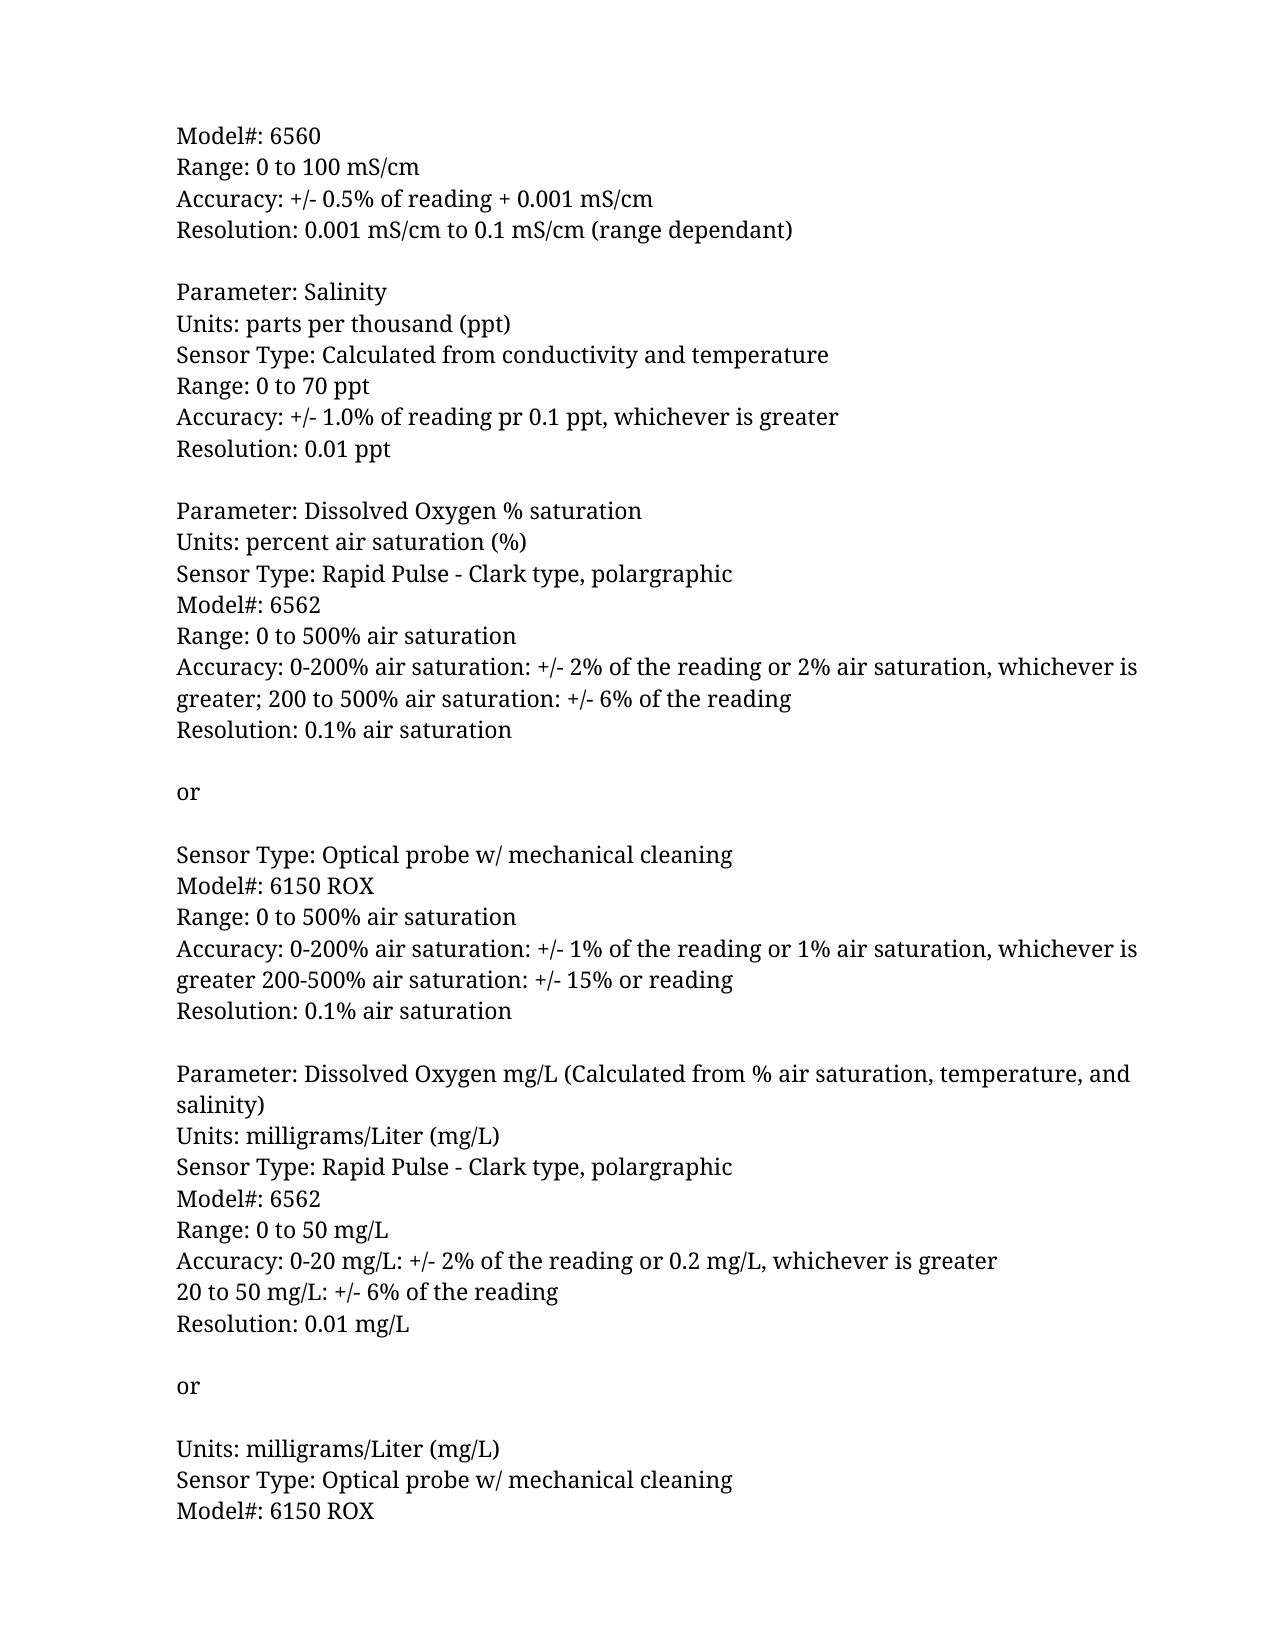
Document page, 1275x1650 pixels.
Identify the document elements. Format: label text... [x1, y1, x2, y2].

text or [176, 776, 1155, 807]
text Accuracy: 0-20 mg/L: +/- 2% of the reading or 0.2 mg/L, whichever is greater [176, 1245, 1155, 1276]
text Accuracy: +/- 1.0% of reading pr 0.1 ppt, whichever is greater [176, 401, 1155, 432]
text Parameter: Dissolved Oxygen mg/L (Calculated from % air saturation, temperature, and salinity) [176, 1057, 1155, 1120]
text Model#: 6150 ROX [176, 870, 1155, 901]
text or [176, 1370, 1155, 1401]
text Accuracy: 0-200% air saturation: +/- 1% of the reading or 1% air saturation, whichever is greater 200-500% air saturation: +/- 15% or reading [176, 932, 1155, 995]
text Resolution: 0.1% air saturation [176, 714, 1155, 745]
text Range: 0 to 500% air saturation [176, 901, 1155, 932]
text Units: percent air saturation (%) [176, 526, 1155, 557]
text Parameter: Dissolved Oxygen % saturation [176, 495, 1155, 526]
text Resolution: 0.001 mS/cm to 0.1 mS/cm (range dependant) [176, 214, 1155, 245]
text Sensor Type: Rapid Pulse - type, polargraphic [176, 1151, 1155, 1182]
text Accuracy: 0-200% air saturation: +/- 2% of the reading or 2% air saturation, whichever is greater; 200 to 500% air saturation: +/- 6% of the reading [176, 651, 1155, 714]
text Parameter: Salinity [176, 276, 1155, 307]
text Range: 0 to 70 ppt [176, 370, 1155, 401]
text Model#: 6560 [176, 120, 1155, 151]
text Sensor Type: Optical probe w/ mechanical cleaning [176, 1464, 1155, 1495]
text Units: milligrams/Liter (mg/L) [176, 1432, 1155, 1464]
text Range: 0 to 100 mS/cm [176, 151, 1155, 182]
text Accuracy: +/- 0.5% of reading + 0.001 mS/cm [176, 182, 1155, 214]
text Range: 0 to 50 mg/L [176, 1214, 1155, 1245]
text Units: milligrams/Liter (mg/L) [176, 1120, 1155, 1151]
text Model#: 6562 [176, 1182, 1155, 1214]
text Resolution: 0.01 ppt [176, 432, 1155, 464]
text Sensor Type: Calculated from conductivity and temperature [176, 339, 1155, 370]
text Sensor Type: Rapid Pulse - type, polargraphic [176, 557, 1155, 589]
text Model#: 6562 [176, 589, 1155, 620]
text Resolution: 0.01 mg/L [176, 1307, 1155, 1339]
text Sensor Type: Optical probe w/ mechanical cleaning [176, 839, 1155, 870]
text Model#: 6150 ROX [176, 1495, 1155, 1526]
text Units: parts per thousand (ppt) [176, 307, 1155, 339]
text Range: 0 to 500% air saturation [176, 620, 1155, 651]
text 20 to 50 mg/L: +/- 6% of the reading [176, 1276, 1155, 1307]
text Resolution: 0.1% air saturation [176, 995, 1155, 1026]
